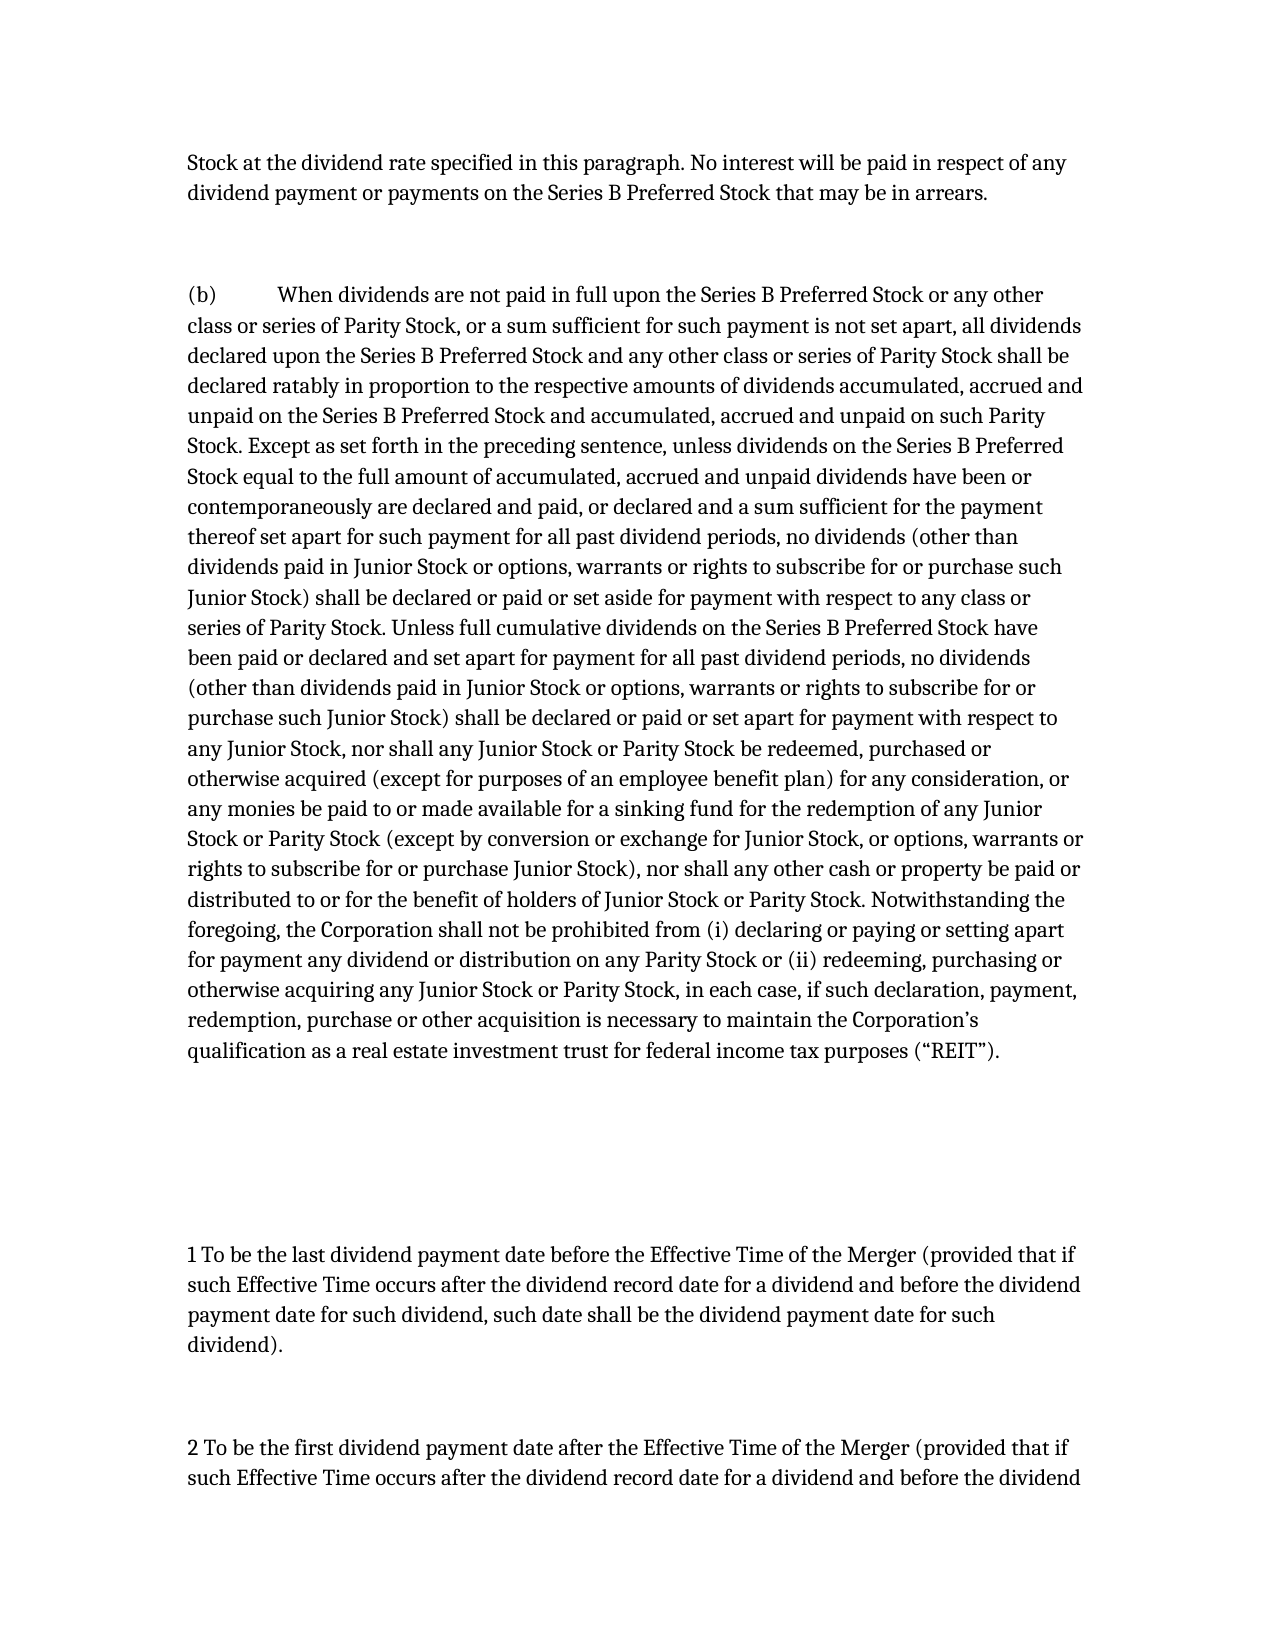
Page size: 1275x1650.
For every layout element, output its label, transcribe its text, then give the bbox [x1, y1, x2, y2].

text 1 To be the last dividend payment date before the Effective Time of the Merger (provided that if such Effective Time occurs after the dividend record date for a dividend and before the dividend payment date for such dividend, such date shall be the dividend payment date for such dividend). [187, 1242, 1087, 1359]
text (b) When dividends are not paid in full upon the Series B Preferred Stock or any other class or series of Parity Stock, or a sum sufficient for such payment is not set apart, all dividends declared upon the Series B Preferred Stock and any other class or series of Parity Stock shall be declared ratably in proportion to the respective amounts of dividends accumulated, accrued and unpaid on the Series B Preferred Stock and accumulated, accrued and unpaid on such Parity Stock. Except as set forth in the preceding sentence, unless dividends on the Series B Preferred Stock equal to the full amount of accumulated, accrued and unpaid dividends have been or contemporaneously are declared and paid, or declared and a sum sufficient for the payment thereof set apart for such payment for all past dividend periods, no dividends (other than dividends paid in Junior Stock or options, warrants or rights to subscribe for or purchase such Junior Stock) shall be declared or paid or set aside for payment with respect to any class or series of Parity Stock. Unless full cumulative dividends on the Series B Preferred Stock have been paid or declared and set apart for payment for all past dividend periods, no dividends (other than dividends paid in Junior Stock or options, warrants or rights to subscribe for or purchase such Junior Stock) shall be declared or paid or set apart for payment with respect to any Junior Stock, nor shall any Junior Stock or Parity Stock be redeemed, purchased or otherwise acquired (except for purposes of an employee benefit plan) for any consideration, or any monies be paid to or made available for a sinking fund for the redemption of any Junior Stock or Parity Stock (except by conversion or exchange for Junior Stock, or options, warrants or rights to subscribe for or purchase Junior Stock), nor shall any other cash or property be paid or distributed to or for the benefit of holders of Junior Stock or Parity Stock. Notwithstanding the foregoing, the Corporation shall not be prohibited from (i) declaring or paying or setting apart for payment any dividend or distribution on any Parity Stock or (ii) redeeming, purchasing or otherwise acquiring any Junior Stock or Parity Stock, in each case, if such declaration, payment, redemption, purchase or other acquisition is necessary to maintain the Corporation’s qualification as a real estate investment trust for federal income tax purposes (“REIT”). [187, 282, 1087, 1064]
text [187, 1434, 1087, 1491]
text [187, 150, 1087, 207]
